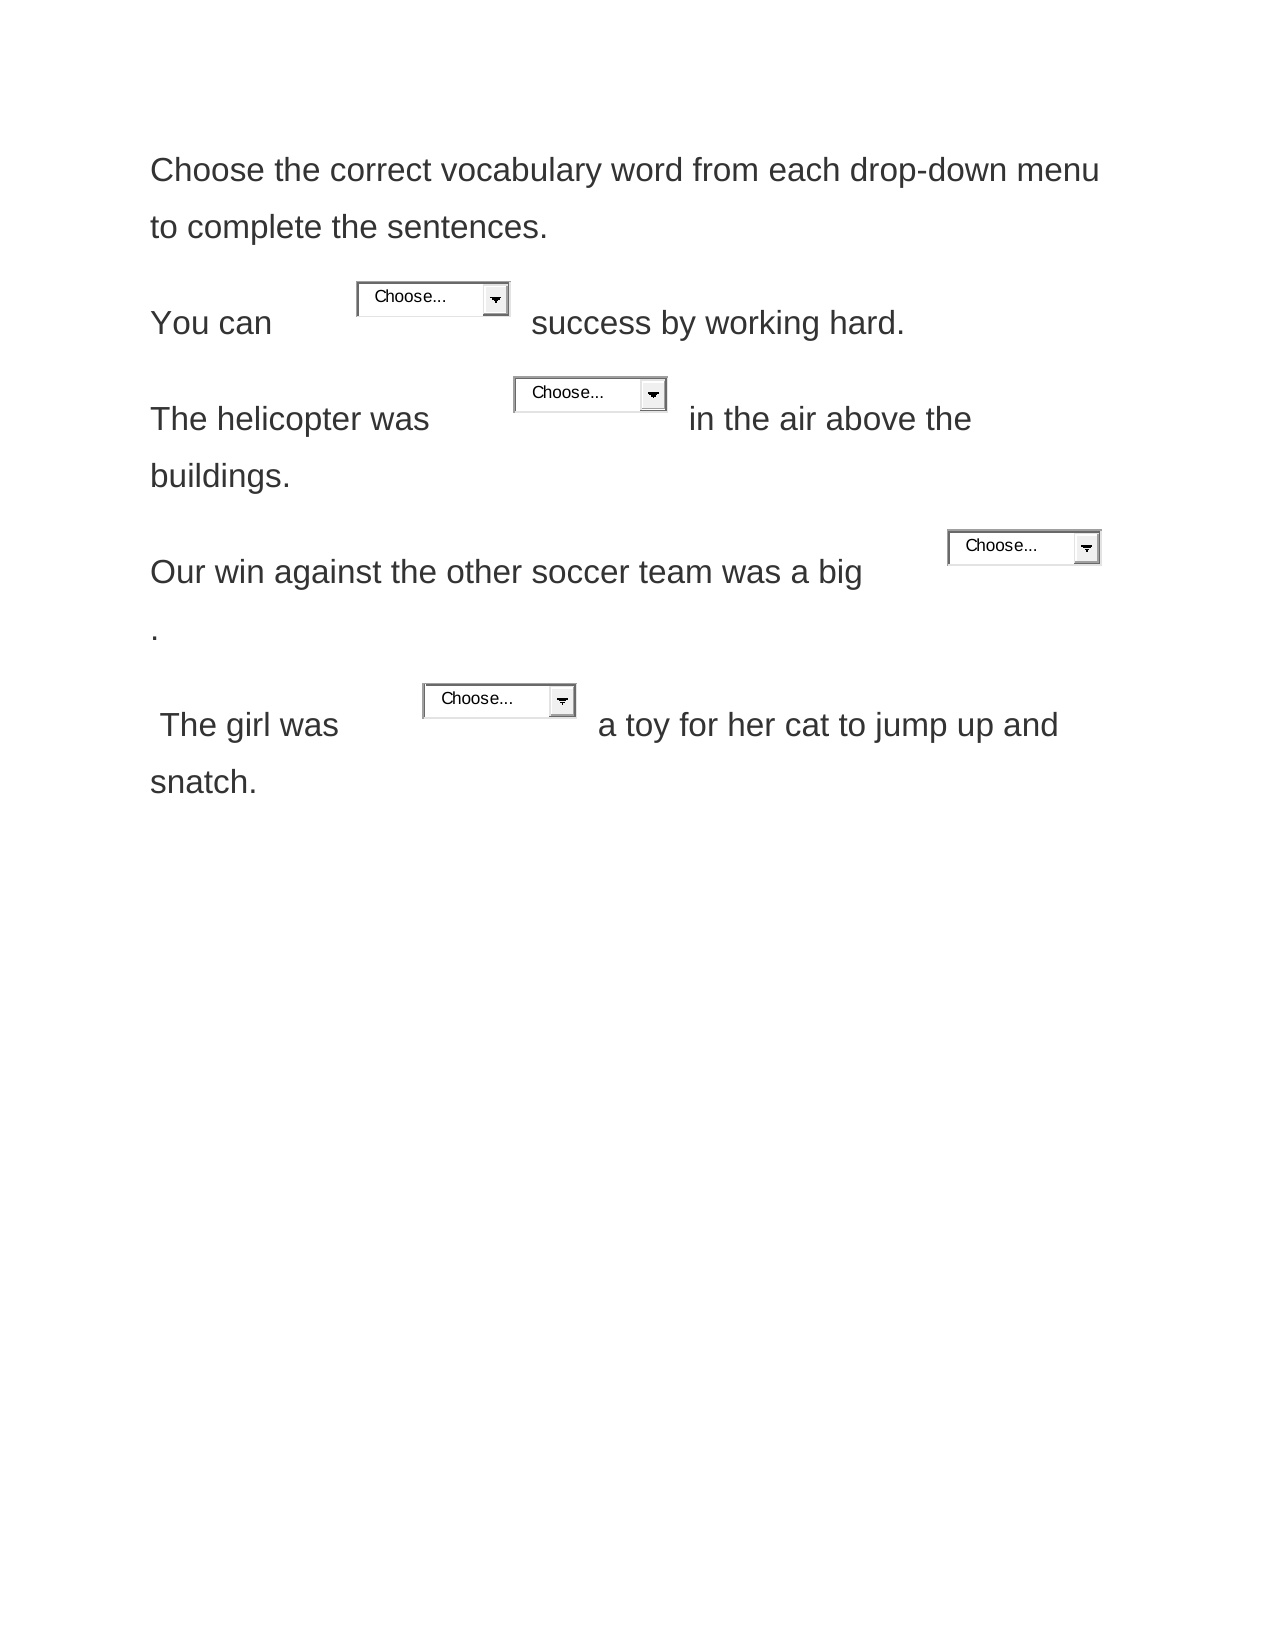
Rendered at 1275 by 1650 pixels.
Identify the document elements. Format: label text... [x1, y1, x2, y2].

text Our win against the other soccer team was a big . [150, 529, 1125, 648]
text You can success by working hard. [150, 281, 1125, 342]
text Choose the correct vocabulary word from each drop-down menu to complete the sentences. [150, 150, 1125, 246]
text The girl was a toy for her cat to jump up and snatch. [150, 683, 1125, 801]
text The helicopter was in the air above the buildings. [150, 376, 1125, 495]
